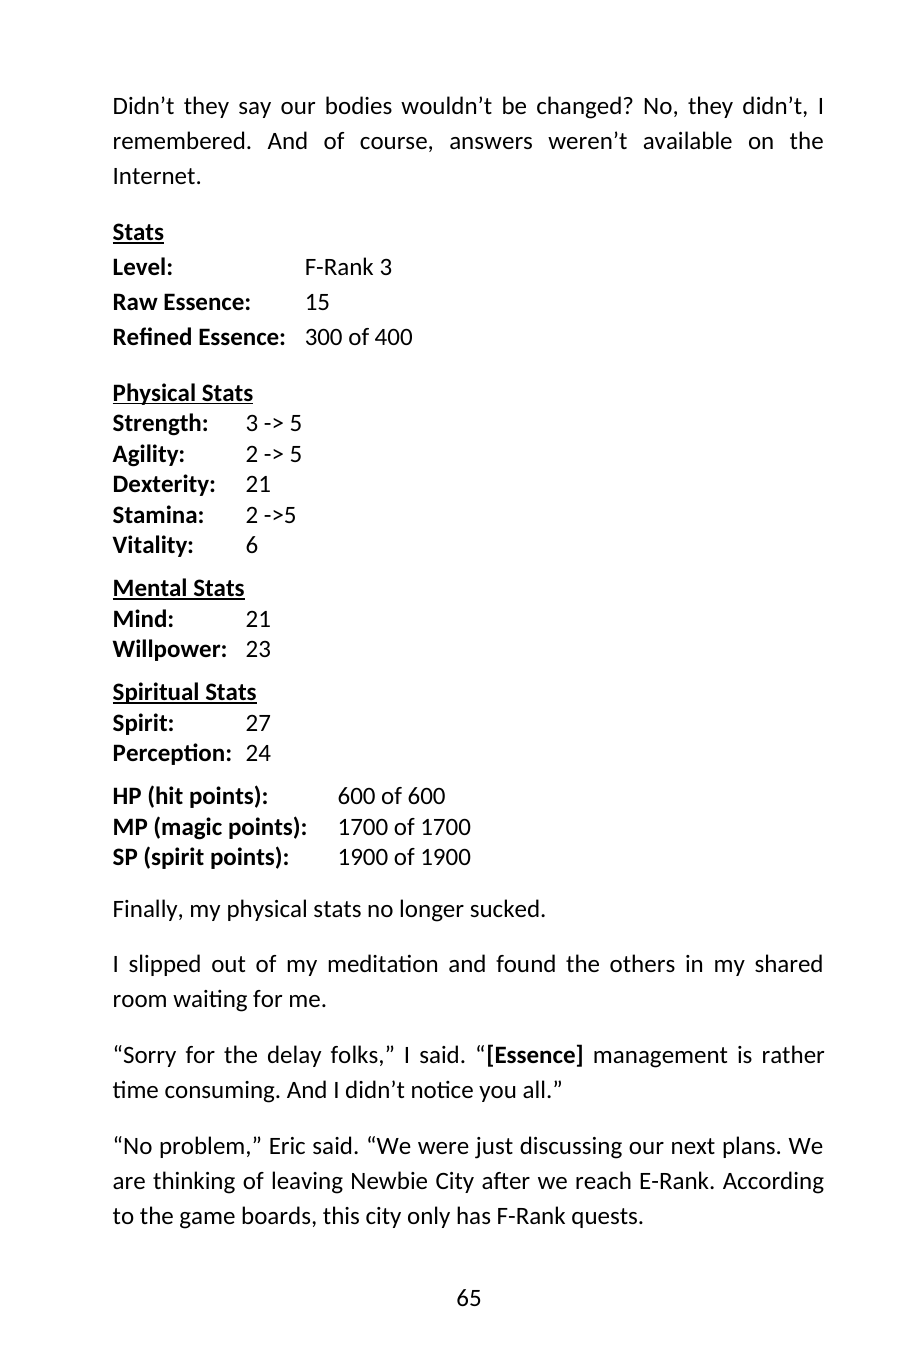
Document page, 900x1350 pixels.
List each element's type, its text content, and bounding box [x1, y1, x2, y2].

text Refined Essence: 300 of 400 [112, 321, 825, 351]
text Stamina: 2 ->5 [112, 499, 825, 529]
text Dexterity: 21 [112, 468, 825, 499]
text Spirit: 27 [112, 707, 825, 737]
text Spiritual Stats [112, 676, 825, 707]
text Strength: 3 -> 5 [112, 407, 825, 438]
text Mental Stats [112, 572, 825, 603]
text Agility: 2 -> 5 [112, 438, 825, 468]
text Physical Stats [112, 377, 825, 407]
text Finally, my physical stats no longer sucked. [112, 893, 825, 923]
text Stats [112, 216, 825, 246]
text Raw Essence: 15 [112, 286, 825, 316]
text Didn’t they say our bodies wouldn’t be changed? No, they didn’t, I remembered. And of course, answers weren’t available on the Internet. [112, 90, 825, 191]
text HP (hit points): 600 of 600 [112, 780, 825, 811]
text I slipped out of my meditation and found the others in my shared room waiting for me. [112, 949, 825, 1014]
text Vitality: 6 [112, 529, 825, 560]
text SP (spirit points): 1900 of 1900 [112, 841, 825, 872]
text “Sorry for the delay folks,” I said. “[Essence] management is rather time consuming. And I didn’t notice you all.” [112, 1039, 825, 1105]
text Mind: 21 [112, 603, 825, 633]
text Perception: 24 [112, 737, 825, 768]
text Level: F-Rank 3 [112, 251, 825, 281]
text MP (magic points): 1700 of 1700 [112, 811, 825, 841]
text “No problem,” Eric said. “We were just discussing our next plans. We are thinking of leaving Newbie City after we reach E-Rank. According to the game boards, this city only has F-Rank quests. [112, 1130, 825, 1231]
text Willpower: 23 [112, 633, 825, 664]
